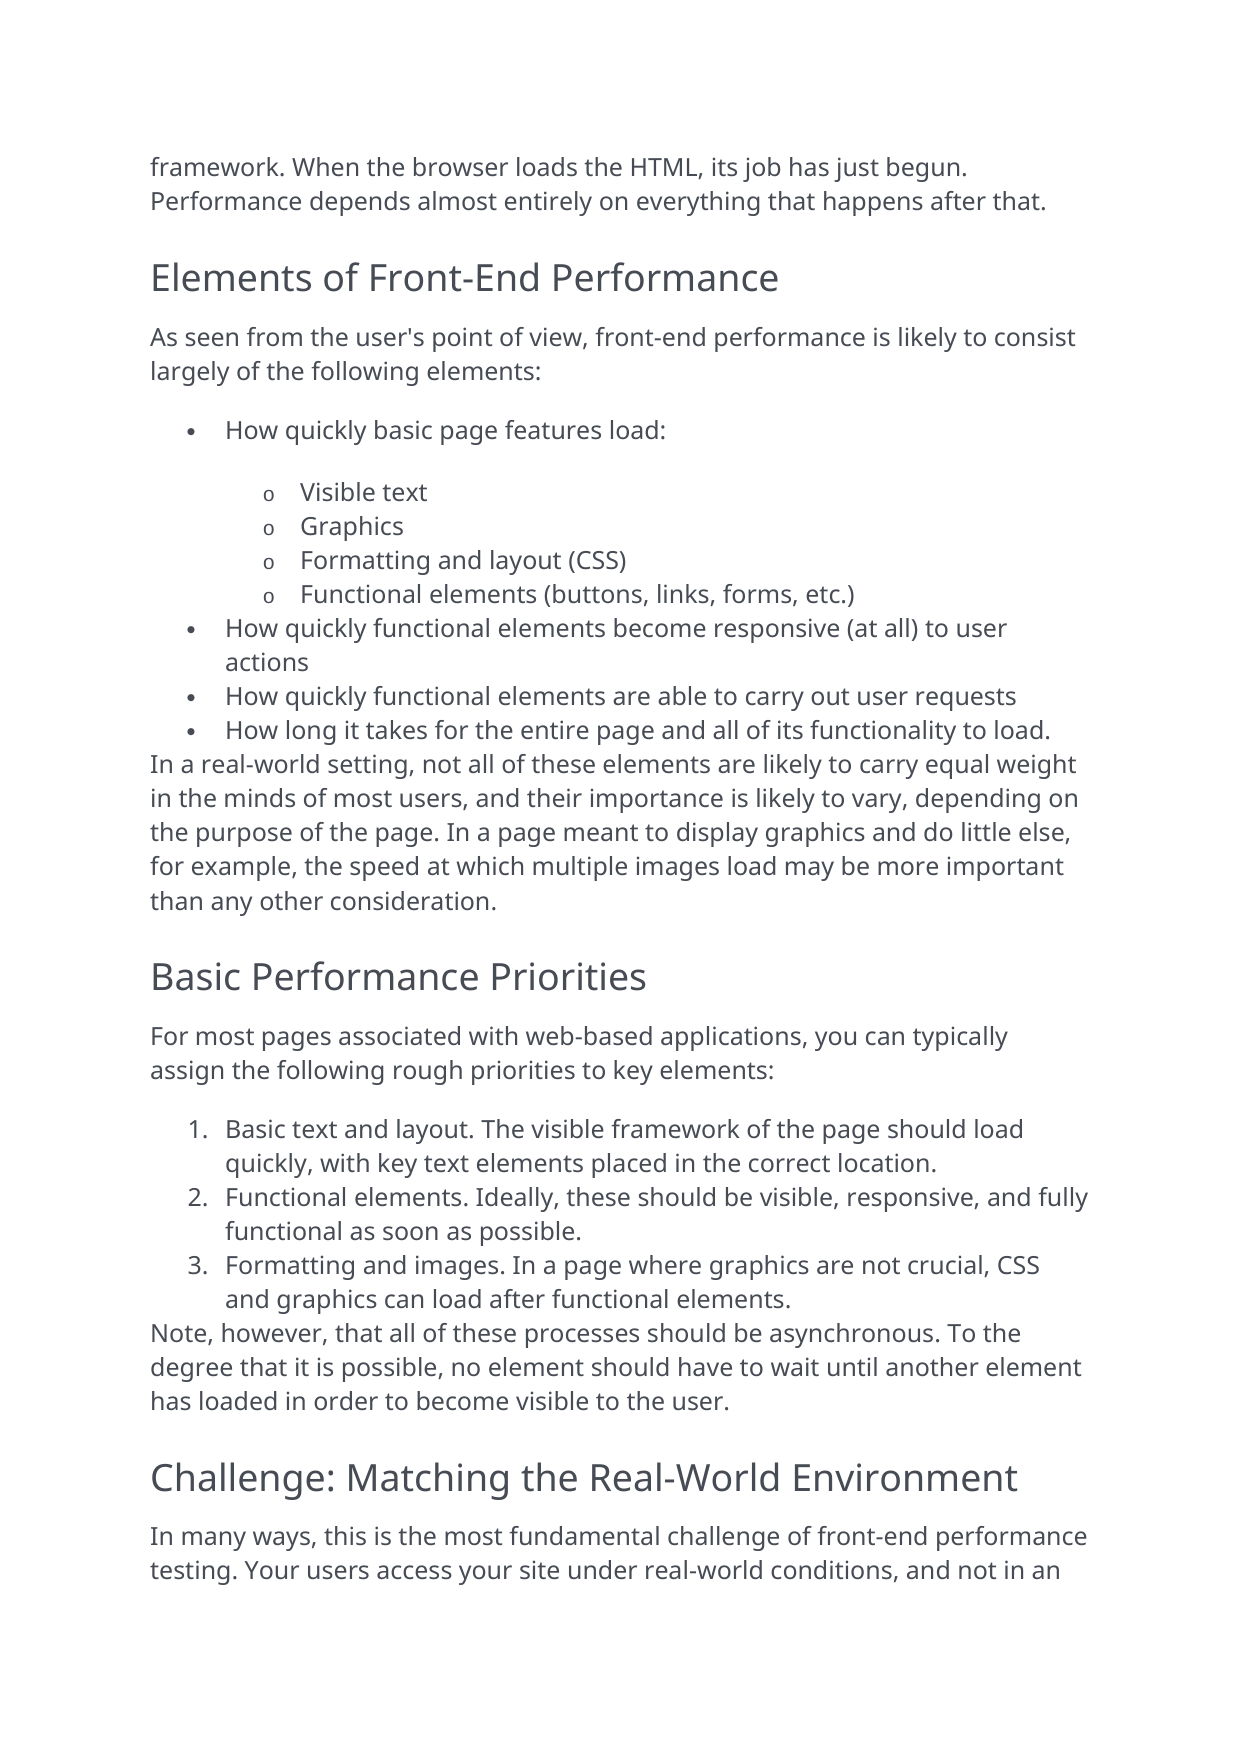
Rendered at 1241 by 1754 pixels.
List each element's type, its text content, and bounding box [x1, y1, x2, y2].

text Challenge: Matching the Real-World Environment [150, 1451, 1090, 1502]
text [150, 150, 1090, 218]
list How long it takes for the entire page and all of its functionality to load. [187, 713, 1090, 747]
text For most pages associated with web-based applications, you can typically assign the following rough priorities to key elements: [150, 1018, 1090, 1086]
text As seen from the user's point of view, front-end performance is likely to consist largely of the following elements: [150, 319, 1090, 387]
list How quickly functional elements are able to carry out user requests [187, 679, 1090, 713]
list Visible text [262, 474, 1090, 508]
list Formatting and layout (CSS) [262, 542, 1090, 577]
list How quickly basic page features load: [187, 412, 1090, 474]
text Elements of Front-End Performance [150, 251, 1090, 302]
list How quickly functional elements become responsive (at all) to user actions [187, 611, 1090, 679]
text Basic Performance Priorities [150, 951, 1090, 1002]
text In a real-world setting, not all of these elements are likely to carry equal weight in the minds of most users, and their importance is likely to vary, depending on the purpose of the page. In a page meant to display graphics and do little else, for example, the speed at which multiple images load may be more important than any other consideration. [150, 747, 1090, 917]
list Basic text and layout. The visible framework of the page should load quickly, with key text elements placed in the correct location. [187, 1111, 1090, 1179]
list Graphics [262, 508, 1090, 542]
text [150, 1519, 1090, 1587]
list Formatting and images. In a page where graphics are not crucial, CSS and graphics can load after functional elements. [187, 1248, 1090, 1316]
list Functional elements (buttons, links, forms, etc.) [262, 577, 1090, 611]
text Note, however, that all of these processes should be asynchronous. To the degree that it is possible, no element should have to wait until another element has loaded in order to become visible to the user. [150, 1316, 1090, 1418]
list Functional elements. Ideally, these should be visible, responsive, and fully functional as soon as possible. [187, 1179, 1090, 1248]
